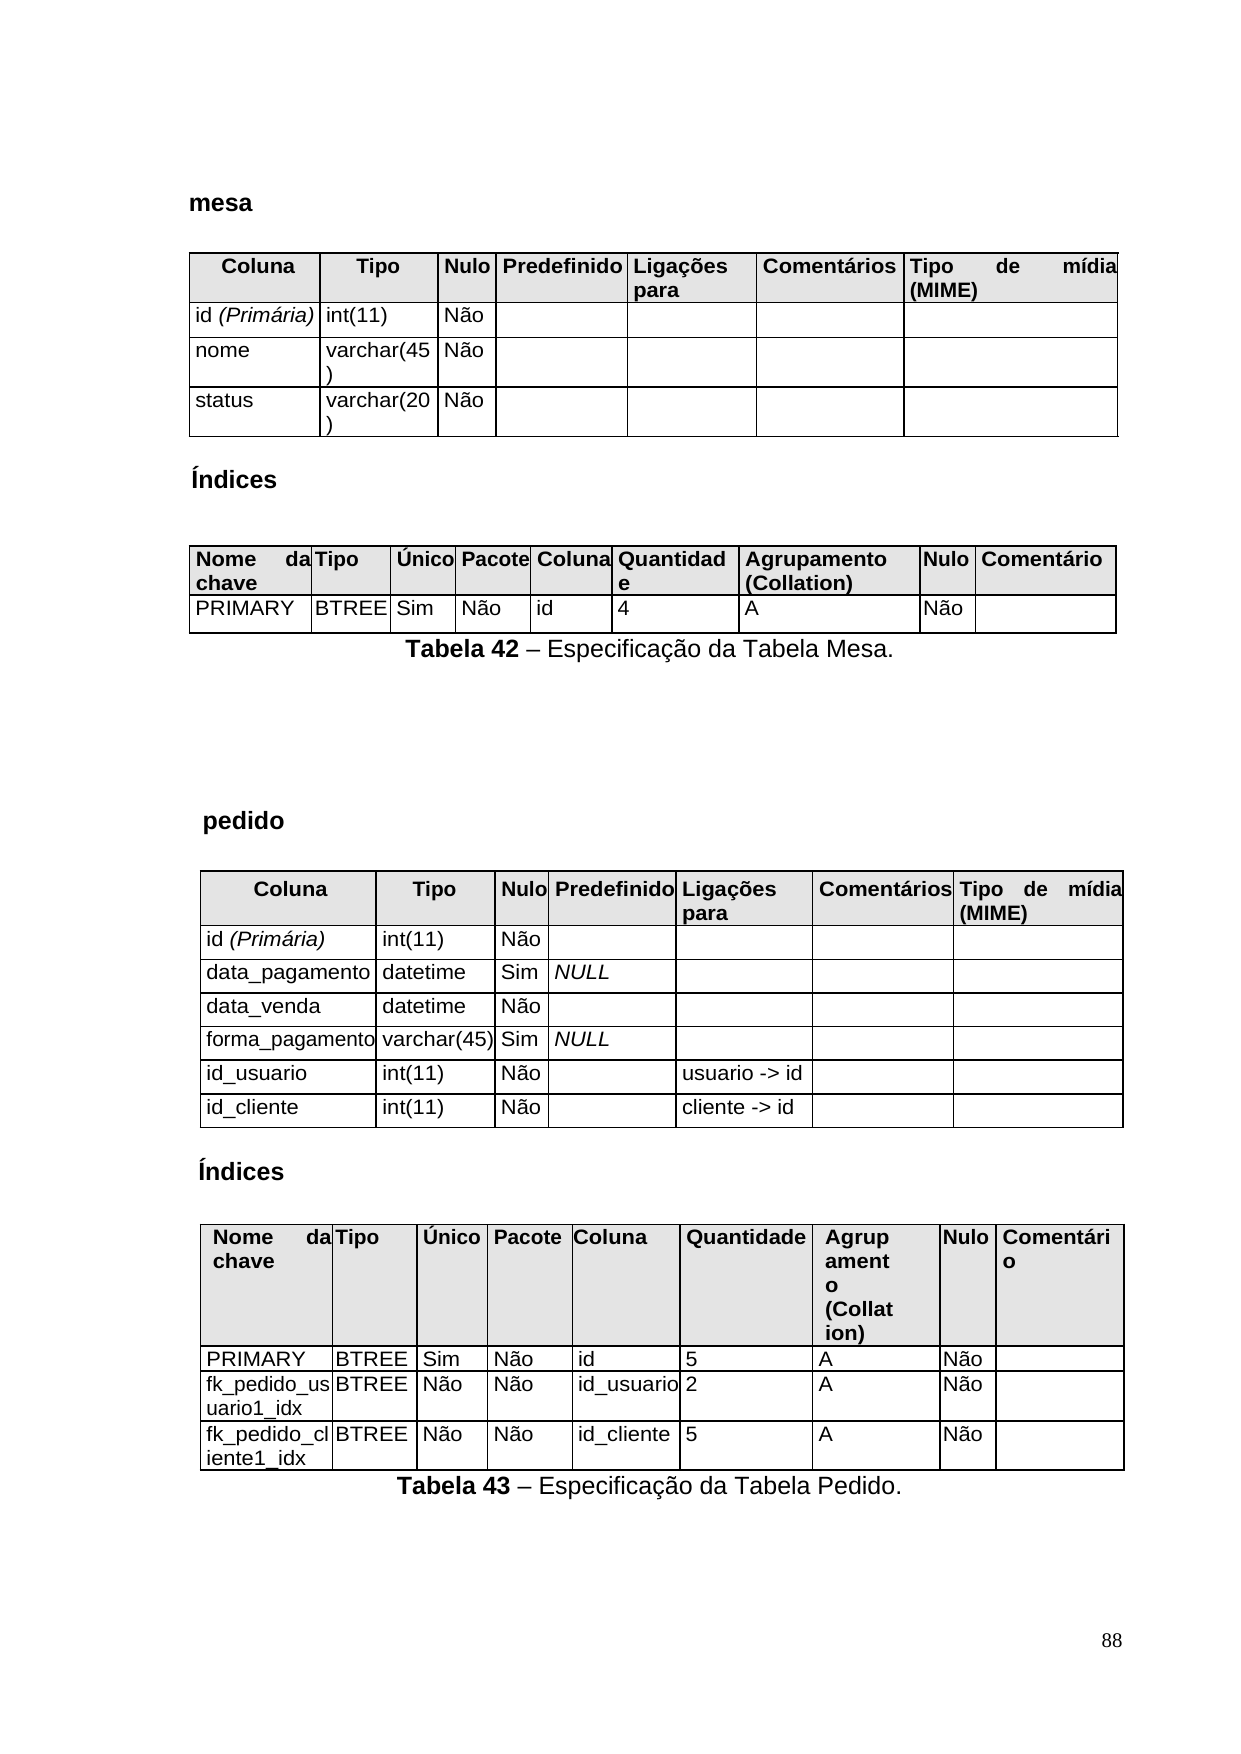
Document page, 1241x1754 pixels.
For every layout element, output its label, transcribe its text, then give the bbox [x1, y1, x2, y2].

table_header Ligações para [677, 872, 812, 925]
text mesa [188, 188, 1122, 217]
table_cell Sim [496, 1027, 548, 1059]
table_cell int(11) [321, 303, 437, 337]
table_header Tipo [312, 547, 390, 594]
table_cell BTREE [333, 1347, 416, 1370]
table_cell [954, 1095, 1122, 1127]
table_cell A [740, 596, 919, 632]
table_cell PRIMARY [190, 596, 311, 632]
table_cell [677, 1027, 812, 1059]
table_header Tipo [333, 1225, 416, 1345]
table_cell int(11) [377, 926, 494, 958]
table_cell [905, 388, 1117, 436]
table_cell Não [418, 1372, 487, 1420]
text Índices [177, 465, 1122, 494]
table_cell Não [488, 1372, 572, 1420]
table_cell [497, 338, 627, 386]
table_cell id_cliente [573, 1422, 679, 1469]
table_cell Sim [391, 596, 455, 632]
table_cell [954, 1027, 1122, 1059]
table_header Quantidade [681, 1225, 812, 1345]
table_header Comentários [813, 872, 953, 925]
table_cell BTREE [333, 1422, 416, 1469]
table_header Comentário [976, 547, 1115, 594]
table_header Agrupamento (Collation) [740, 547, 919, 594]
table_cell BTREE [333, 1372, 416, 1420]
table_header Coluna [201, 872, 375, 925]
table_header Coluna [531, 547, 611, 594]
table_cell [813, 1095, 953, 1127]
table_cell [954, 926, 1122, 958]
table_cell data_venda [201, 994, 375, 1026]
table_cell id [531, 596, 611, 632]
table_header Nome da chave [201, 1225, 332, 1345]
table_cell [677, 926, 812, 958]
table_cell varchar(45) [377, 1027, 494, 1059]
table_header Pacote [488, 1225, 572, 1345]
table_cell [813, 926, 953, 958]
table_cell fk_pedido_usuario1_idx [201, 1372, 332, 1420]
table_cell Não [941, 1422, 995, 1469]
table_cell 5 [681, 1347, 812, 1370]
table_cell varchar(20) [321, 388, 437, 436]
text Tabela 43 – Especificação da Tabela Pedido. [177, 1471, 1122, 1500]
table_cell status [190, 388, 319, 436]
table_header Tipo de mídia (MIME) [954, 872, 1122, 925]
table_cell Não [488, 1347, 572, 1370]
table_header Nulo [496, 872, 548, 925]
table_cell [628, 303, 756, 337]
table_header Coluna [573, 1225, 679, 1345]
table_cell datetime [377, 994, 494, 1026]
table_header Coluna [190, 254, 319, 302]
table_cell Não [439, 303, 495, 337]
table_cell Não [439, 338, 495, 386]
table_cell [954, 994, 1122, 1026]
text Tabela 42 – Especificação da Tabela Mesa. [177, 634, 1122, 662]
table_cell 4 [613, 596, 738, 632]
table_cell id (Primária) [190, 303, 319, 337]
table_header Nulo [921, 547, 975, 594]
table_header Tipo de mídia (MIME) [905, 254, 1117, 302]
table_cell [757, 388, 903, 436]
table_cell Não [488, 1422, 572, 1469]
table_header Tipo [377, 872, 494, 925]
table_cell datetime [377, 960, 494, 992]
table_cell Não [921, 596, 975, 632]
table_cell Não [941, 1372, 995, 1420]
table_cell [954, 1061, 1122, 1093]
table_cell int(11) [377, 1061, 494, 1093]
table_cell [677, 994, 812, 1026]
table_cell [549, 1095, 675, 1127]
table_cell varchar(45) [321, 338, 437, 386]
table_cell [954, 960, 1122, 992]
table_cell Não [941, 1347, 995, 1370]
table_cell Não [496, 1095, 548, 1127]
table_header Ligações para [628, 254, 756, 302]
table_cell [677, 960, 812, 992]
table_header Único [418, 1225, 487, 1345]
table_cell A [813, 1347, 939, 1370]
table_header Predefinido [497, 254, 627, 302]
table_cell A [813, 1372, 939, 1420]
table_cell id_usuario [201, 1061, 375, 1093]
table_cell [813, 960, 953, 992]
table_cell [813, 1027, 953, 1059]
table_header Nulo [439, 254, 495, 302]
table_cell A [813, 1422, 939, 1469]
table_cell 5 [681, 1422, 812, 1469]
table_cell [757, 338, 903, 386]
table_cell [905, 338, 1117, 386]
table_cell Não [496, 926, 548, 958]
table_cell [549, 994, 675, 1026]
table_cell [497, 388, 627, 436]
table_cell id [573, 1347, 679, 1370]
table_cell nome [190, 338, 319, 386]
table_cell cliente -> id [677, 1095, 812, 1127]
table_cell [497, 303, 627, 337]
table_cell Sim [496, 960, 548, 992]
table_cell fk_pedido_cliente1_idx [201, 1422, 332, 1469]
table_cell [628, 388, 756, 436]
table_cell data_pagamento [201, 960, 375, 992]
table_cell NULL [549, 1027, 675, 1059]
table_cell PRIMARY [201, 1347, 332, 1370]
table_cell Não [496, 994, 548, 1026]
table_header Nulo [941, 1225, 995, 1345]
table_cell [549, 1061, 675, 1093]
table_cell [549, 926, 675, 958]
table_cell usuario -> id [677, 1061, 812, 1093]
table_cell Sim [418, 1347, 487, 1370]
table_cell [905, 303, 1117, 337]
table_cell forma_pagamento [201, 1027, 375, 1059]
table_cell int(11) [377, 1095, 494, 1127]
table_cell BTREE [312, 596, 390, 632]
table_cell [628, 338, 756, 386]
table_cell id (Primária) [201, 926, 375, 958]
table_header Único [391, 547, 455, 594]
table_header Agrupamento (Collation) [813, 1225, 939, 1345]
text Índices [177, 1156, 1122, 1185]
table_header Nome da chave [190, 547, 311, 594]
table_cell [997, 1372, 1123, 1420]
table_cell id_cliente [201, 1095, 375, 1127]
table_cell [997, 1422, 1123, 1469]
table_cell Não [496, 1061, 548, 1093]
table_cell [997, 1347, 1123, 1370]
table_cell id_usuario [573, 1372, 679, 1420]
table_cell 2 [681, 1372, 812, 1420]
table_cell Não [456, 596, 530, 632]
table_header Comentário [997, 1225, 1123, 1345]
table_cell Não [418, 1422, 487, 1469]
table_header Tipo [321, 254, 437, 302]
table_cell [813, 1061, 953, 1093]
table_header Predefinido [549, 872, 675, 925]
table_cell Não [439, 388, 495, 436]
table_cell [976, 596, 1115, 632]
table_cell [813, 994, 953, 1026]
table_cell [757, 303, 903, 337]
table_cell NULL [549, 960, 675, 992]
text pedido [188, 806, 1122, 835]
table_header Comentários [757, 254, 903, 302]
table_header Quantidade [613, 547, 738, 594]
table_header Pacote [456, 547, 530, 594]
